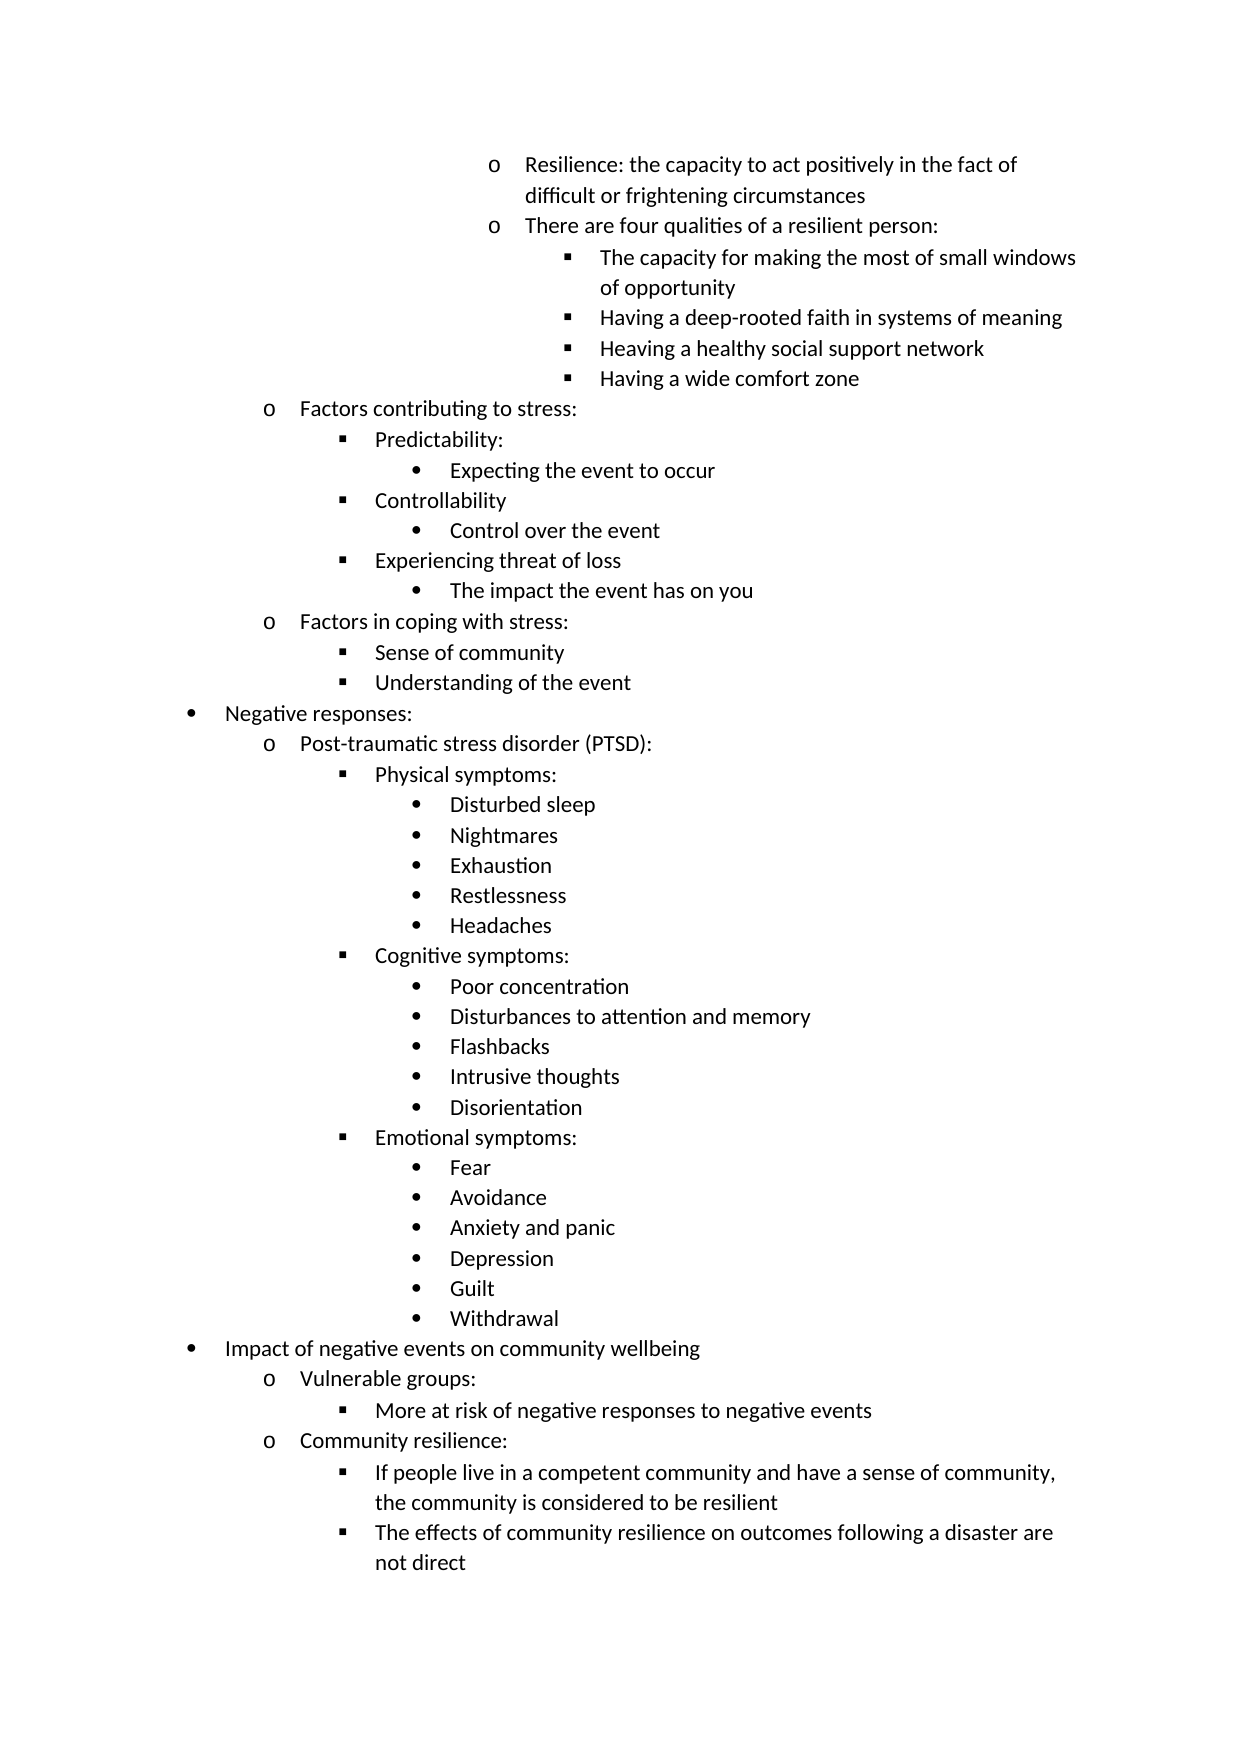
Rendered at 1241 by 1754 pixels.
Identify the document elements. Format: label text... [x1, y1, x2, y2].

list Headaches [412, 911, 1090, 939]
list Depression [412, 1244, 1090, 1272]
list Resilience: the capacity to act positively in the fact of difficult or frightening circumstances [487, 150, 1090, 209]
list Having a deep-rooted faith in systems of meaning [562, 303, 1090, 331]
list Emotional symptoms: [337, 1123, 1090, 1151]
list More at risk of negative responses to negative events [337, 1396, 1090, 1424]
list Vulnerable groups: [262, 1364, 1090, 1394]
list Factors in coping with stress: [262, 607, 1090, 636]
list Expecting the event to occur [412, 456, 1090, 484]
list Anxiety and panic [412, 1213, 1090, 1241]
list Heaving a healthy social support network [562, 334, 1090, 362]
list Disorientation [412, 1093, 1090, 1121]
list Disturbances to attention and memory [412, 1002, 1090, 1030]
list Negative responses: [187, 699, 1090, 727]
list Physical symptoms: [337, 760, 1090, 788]
list The effects of community resilience on outcomes following a disaster are not direct [337, 1518, 1090, 1576]
list If people live in a competent community and have a sense of community, the community is considered to be resilient [337, 1458, 1090, 1516]
list The impact the event has on you [412, 577, 1090, 604]
list Impact of negative events on community wellbeing [187, 1334, 1090, 1362]
list Controllability [337, 486, 1090, 514]
list Withdrawal [412, 1304, 1090, 1332]
list Fear [412, 1153, 1090, 1181]
list Restlessness [412, 881, 1090, 909]
list Disturbed sleep [412, 791, 1090, 818]
list Having a wide comfort zone [562, 364, 1090, 392]
list Understanding of the event [337, 668, 1090, 696]
list Guilt [412, 1274, 1090, 1302]
list Predictability: [337, 426, 1090, 453]
list Post-traumatic stress disorder (PTSD): [262, 729, 1090, 758]
list There are four qualities of a resilient person: [487, 212, 1090, 241]
list Cognitive symptoms: [337, 942, 1090, 969]
list Community resilience: [262, 1426, 1090, 1455]
list Intrusive thoughts [412, 1062, 1090, 1090]
list Avoidance [412, 1183, 1090, 1211]
list Control over the event [412, 516, 1090, 544]
list Factors contributing to stress: [262, 394, 1090, 423]
list Nightmares [412, 821, 1090, 849]
list Poor concentration [412, 972, 1090, 1000]
list Exhaustion [412, 851, 1090, 879]
list Flashbacks [412, 1032, 1090, 1060]
list The capacity for making the most of small windows of opportunity [562, 243, 1090, 301]
list Sense of community [337, 638, 1090, 666]
list Experiencing threat of loss [337, 546, 1090, 574]
